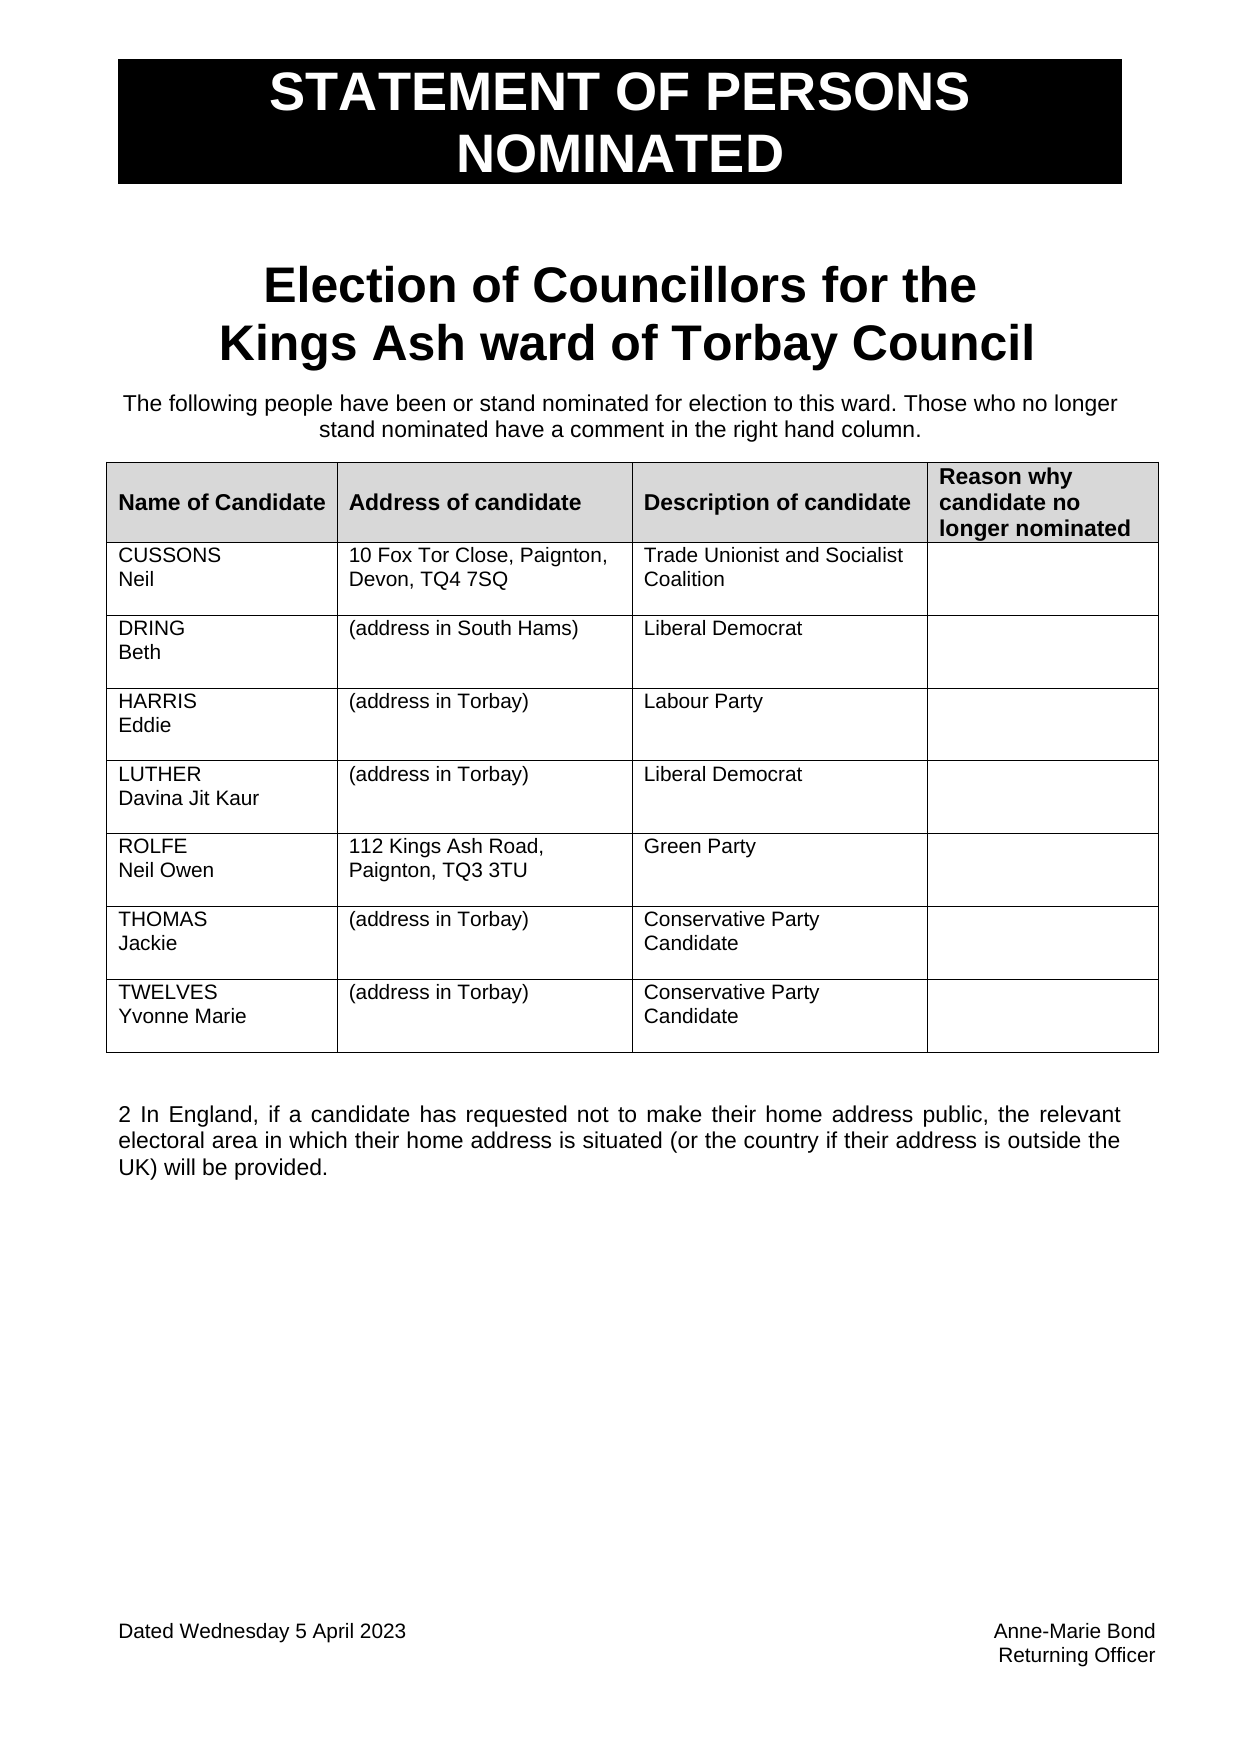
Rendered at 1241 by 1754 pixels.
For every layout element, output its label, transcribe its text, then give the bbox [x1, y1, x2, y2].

table_cell Conservative Party Candidate [633, 907, 927, 979]
table_cell (address in Torbay) [338, 689, 632, 760]
table_cell HARRIS Eddie [107, 689, 337, 760]
text The following people have been or stand nominated for election to this ward. Those who no longer stand nominated have a comment in the right hand column. [118, 390, 1122, 442]
table_cell THOMAS Jackie [107, 907, 337, 979]
table_cell TWELVES Yvonne Marie [107, 980, 337, 1052]
table_cell Liberal Democrat [633, 761, 927, 833]
table_cell [928, 761, 1158, 833]
table_cell [928, 980, 1158, 1052]
table_cell 112 Kings Ash Road, Paignton, TQ3 3TU [338, 834, 632, 906]
text Election of Councillors for the [118, 256, 1122, 313]
table_cell Trade Unionist and Socialist Coalition [633, 543, 927, 614]
table_cell LUTHER Davina Jit Kaur [107, 761, 337, 833]
table_cell [928, 543, 1158, 614]
table_cell Liberal Democrat [633, 616, 927, 687]
table_cell DRING Beth [107, 616, 337, 687]
table_cell ROLFE Neil Owen [107, 834, 337, 906]
table_header Reason why candidate no longer nominated [928, 463, 1158, 542]
table_cell (address in South Hams) [338, 616, 632, 687]
table_cell [928, 834, 1158, 906]
table_cell Labour Party [633, 689, 927, 760]
table_cell (address in Torbay) [338, 980, 632, 1052]
text 2 In England, if a candidate has requested not to make their home address public, the relevant electoral area in which their home address is situated (or the country if their address is outside the UK) will be provided. [118, 1101, 1122, 1180]
table_cell 10 Fox Tor Close, Paignton, Devon, TQ4 7SQ [338, 543, 632, 614]
table_header Address of candidate [338, 463, 632, 542]
table_cell [928, 907, 1158, 979]
table_cell Conservative Party Candidate [633, 980, 927, 1052]
table_cell (address in Torbay) [338, 761, 632, 833]
table_header Name of Candidate [107, 463, 337, 542]
table_cell (address in Torbay) [338, 907, 632, 979]
table_cell [928, 689, 1158, 760]
table_cell [928, 616, 1158, 687]
text STATEMENT OF PERSONS NOMINATED [118, 59, 1122, 184]
table_cell Green Party [633, 834, 927, 906]
text Kings Ash ward of Torbay Council [118, 313, 1122, 371]
table_header Description of candidate [633, 463, 927, 542]
table_cell CUSSONS Neil [107, 543, 337, 614]
